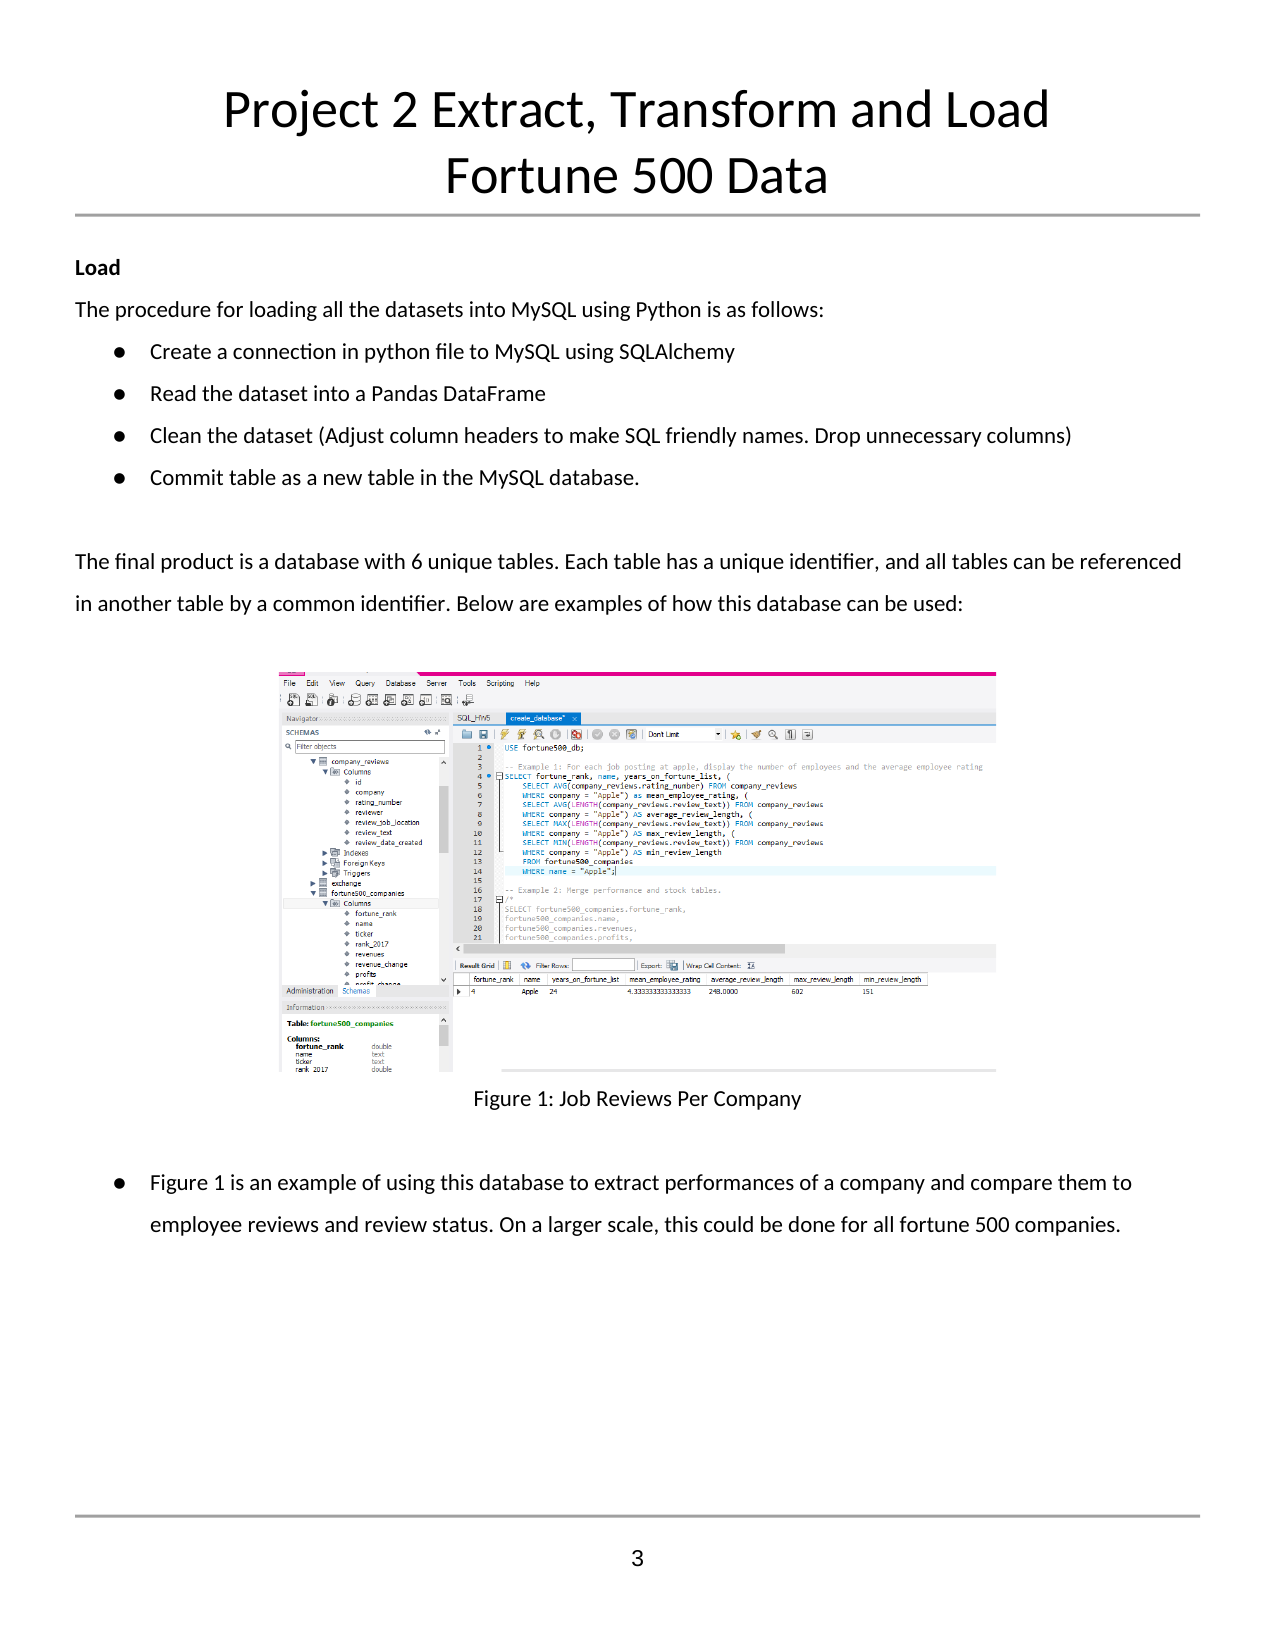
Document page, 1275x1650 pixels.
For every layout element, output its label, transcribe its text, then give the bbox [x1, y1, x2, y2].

list Figure 1 is an example of using this database to extract performances of a company and compare them to employee reviews and review status. On a larger scale, this could be done for all fortune 500 companies. [112, 1168, 1200, 1238]
picture [278, 672, 997, 1072]
list Create a connection in python file to MySQL using SQLAlchemy [112, 337, 1200, 365]
list Clean the dataset (Adjust column headers to make SQL friendly names. Drop unnecessary columns) [112, 421, 1200, 449]
text The procedure for loading all the datasets into MySQL using Python is as follows: [75, 295, 1200, 323]
text The final product is a database with 6 unique tables. Each table has a unique identifier, and all tables can be referenced in another table by a common identifier. Below are examples of how this database can be used: [75, 547, 1200, 617]
text Figure 1: Job Reviews Per Company [75, 1084, 1200, 1113]
list Commit table as a new table in the MySQL database. [112, 463, 1200, 491]
list Read the dataset into a Pandas DataFrame [112, 379, 1200, 407]
text Load [75, 253, 1200, 281]
